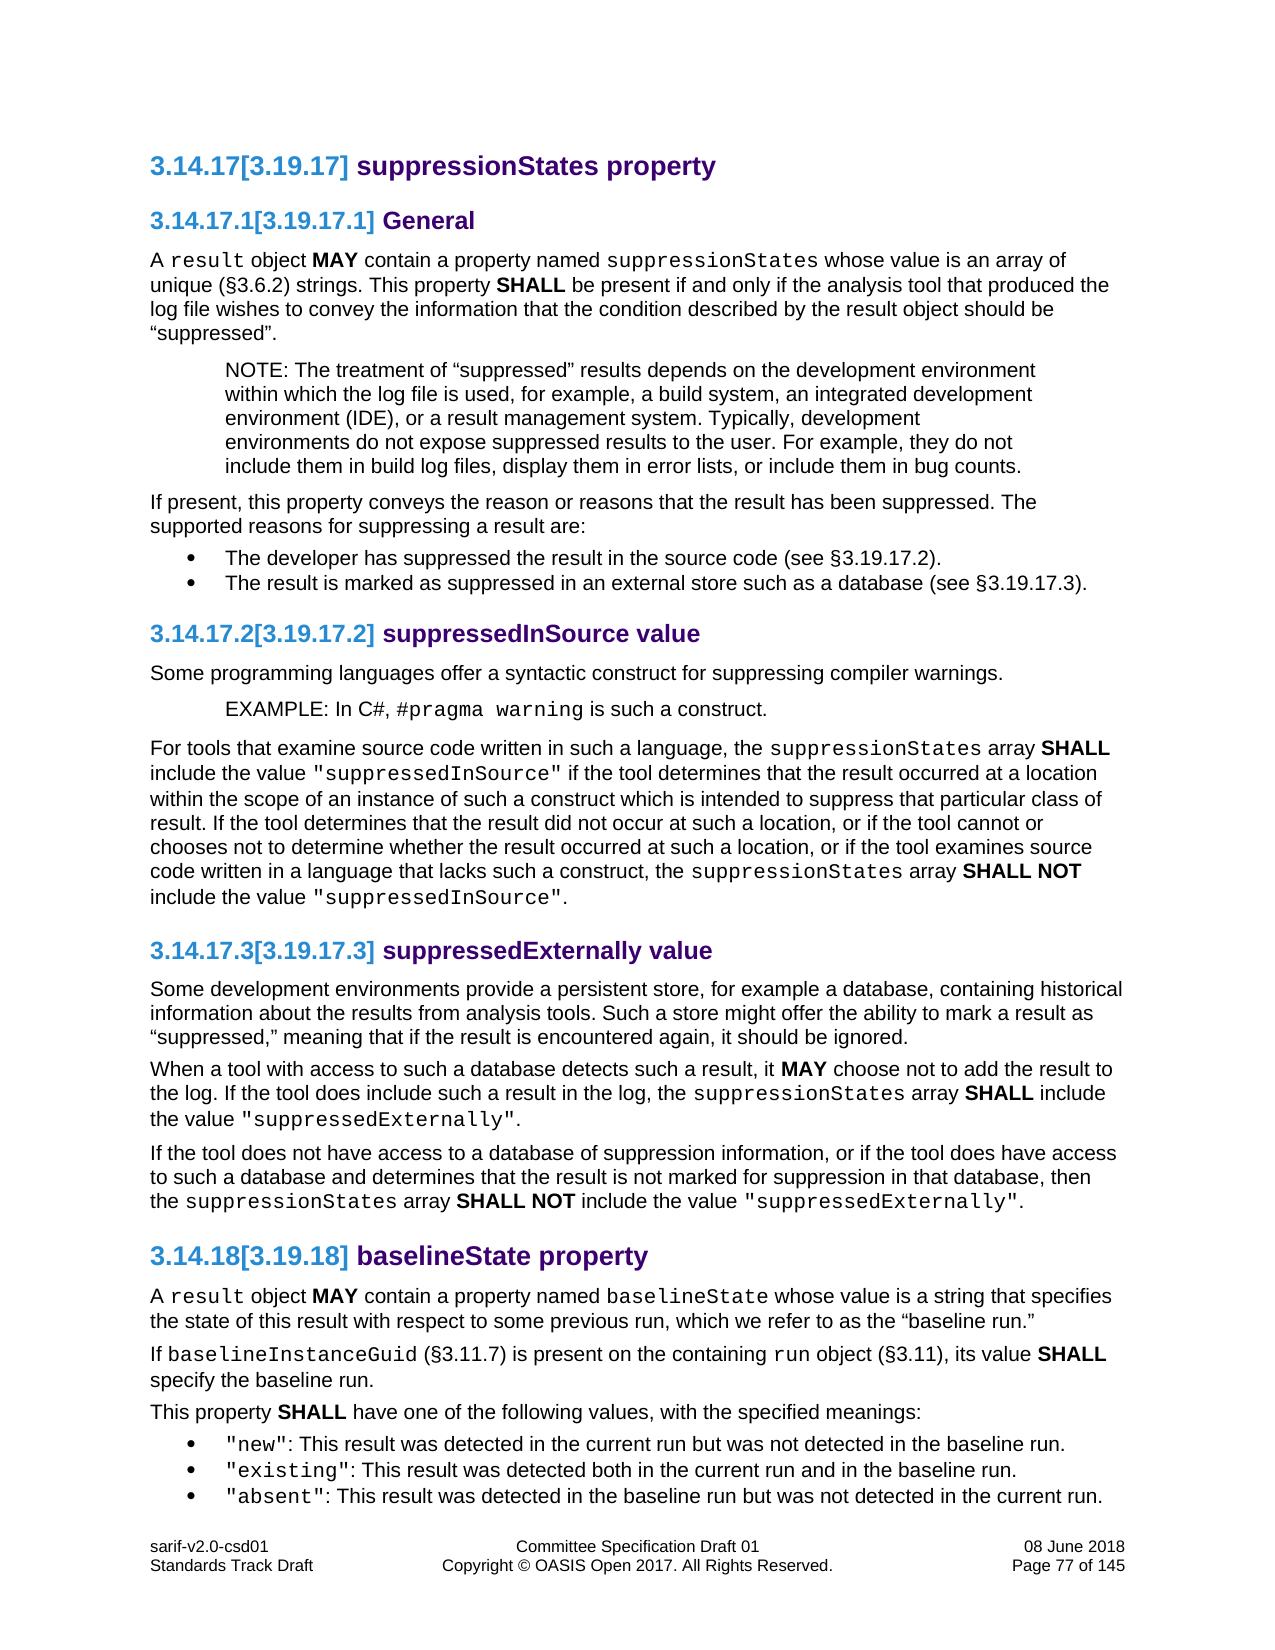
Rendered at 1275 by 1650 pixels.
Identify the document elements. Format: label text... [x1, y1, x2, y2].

text A result object MAY contain a property named suppressionStates whose value is an array of unique (§3.6.2) strings. This property SHALL be present if and only if the analysis tool that produced the log file wishes to convey the information that the condition described by the result object should be “suppressed”. [150, 247, 1125, 345]
list "existing": This result was detected both in the current run and in the baseline run. [187, 1458, 1125, 1484]
text This property SHALL have one of the following values, with the specified meanings: [150, 1400, 1125, 1424]
text If present, this property conveys the reason or reasons that the result has been suppressed. The supported reasons for suppressing a result are: [150, 490, 1125, 538]
text NOTE: The treatment of “suppressed” results depends on the development environment within which the log file is used, for example, a build system, an integrated development environment (IDE), or a result management system. Typically, development environments do not expose suppressed results to the user. For example, they do not include them in build log files, display them in error lists, or include them in bug counts. [225, 358, 1050, 477]
text EXAMPLE: In C#, #pragma warning is such a construct. [225, 697, 1050, 723]
text When a tool with access to such a database detects such a result, it MAY choose not to add the result to the log. If the tool does include such a result in the log, the suppressionStates array SHALL include the value "suppressedExternally". [150, 1057, 1125, 1133]
text For tools that examine source code written in such a language, the suppressionStates array SHALL include the value "suppressedInSource" if the tool determines that the result occurred at a location within the scope of an instance of such a construct which is intended to suppress that particular class of result. If the tool determines that the result did not occur at such a location, or if the tool cannot or chooses not to determine whether the result occurred at such a location, or if the tool examines source code written in a language that lacks such a construct, the suppressionStates array SHALL NOT include the value "suppressedInSource". [150, 735, 1125, 911]
subtitle suppressedInSource value [150, 619, 1125, 648]
subtitle suppressionStates property [150, 150, 1125, 181]
list The result is marked as suppressed in an external store such as a database (see §3.19.17.3). [187, 570, 1125, 594]
text If the tool does not have access to a database of suppression information, or if the tool does have access to such a database and determines that the result is not marked for suppression in that database, then the suppressionStates array SHALL NOT include the value "suppressedExternally". [150, 1141, 1125, 1215]
text Some development environments provide a persistent store, for example a database, containing historical information about the results from analysis tools. Such a store might offer the ability to mark a result as “suppressed,” meaning that if the result is encountered again, it should be ignored. [150, 977, 1125, 1049]
list "new": This result was detected in the current run but was not detected in the baseline run. [187, 1432, 1125, 1458]
subtitle suppressedExternally value [150, 936, 1125, 964]
text If baselineInstanceGuid (§3.11.7) is present on the containing run object (§3.11), its value SHALL specify the baseline run. [150, 1342, 1125, 1391]
text A result object MAY contain a property named baselineState whose value is a string that specifies the state of this result with respect to some previous run, which we refer to as the “baseline run.” [150, 1283, 1125, 1333]
subtitle General [150, 206, 1125, 235]
list The developer has suppressed the result in the source code (see §3.19.17.2). [187, 546, 1125, 570]
text Some programming languages offer a syntactic construct for suppressing compiler warnings. [150, 661, 1125, 684]
list "absent": This result was detected in the baseline run but was not detected in the current run. [187, 1484, 1125, 1509]
subtitle baselineState property [150, 1240, 1125, 1271]
